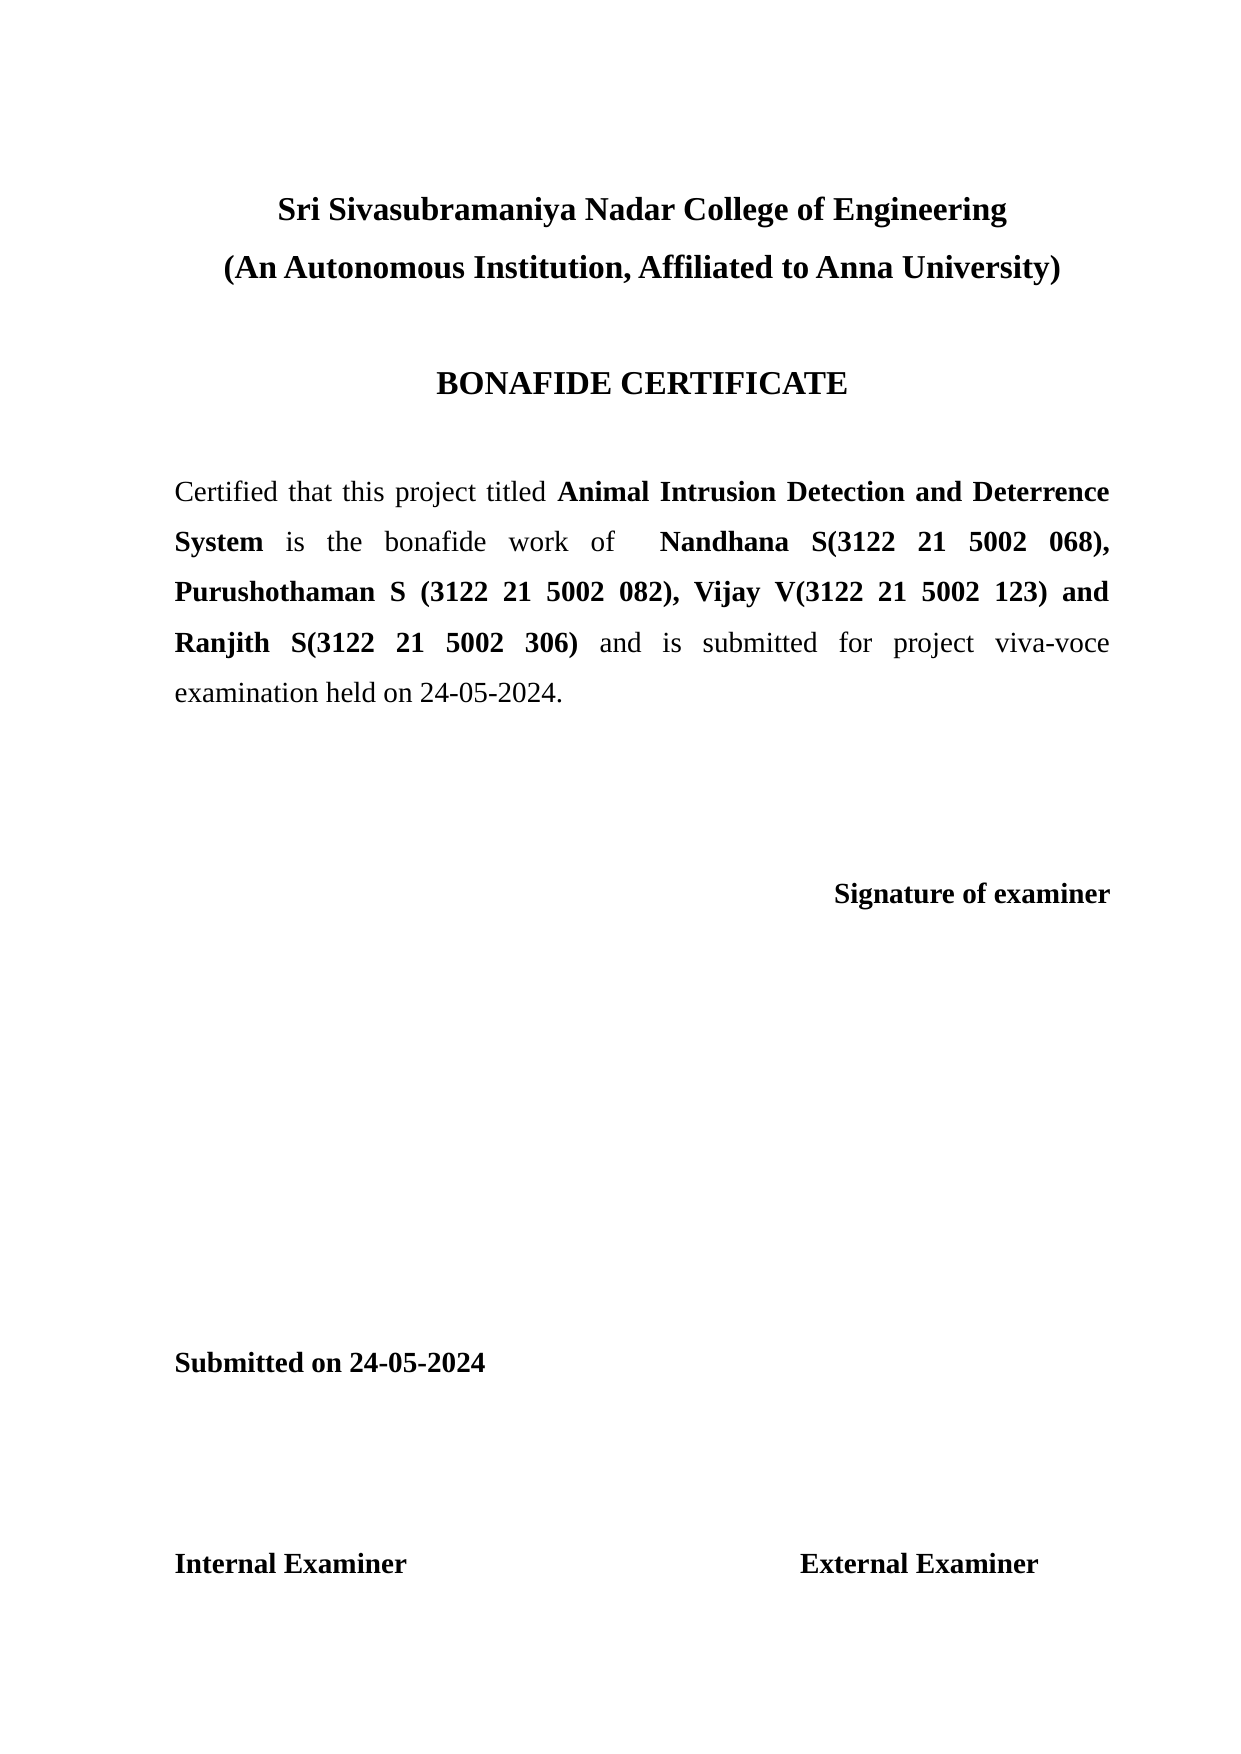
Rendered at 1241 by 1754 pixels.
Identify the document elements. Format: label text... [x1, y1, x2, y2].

text BONAFIDE CERTIFICATE [174, 363, 1110, 401]
text (An Autonomous Institution, Affiliated to Anna University) [174, 247, 1110, 285]
text Submitted on 24-05-2024 [174, 1345, 1110, 1378]
text Signature of examiner [174, 876, 1110, 909]
text Certified that this project titled Animal Intrusion Detection and Deterrence System is the bonafide work of Nandhana S(3122 21 5002 068), Purushothaman S (3122 21 5002 082), Vijay V(3122 21 5002 123) and Ranjith S(3122 21 5002 306) and is submitted for project viva-voce examination held on 24-05-2024. [174, 474, 1110, 709]
text Sri Sivasubramaniya Nadar College of Engineering [174, 189, 1110, 227]
text Internal Examiner External Examiner [174, 1546, 1110, 1579]
